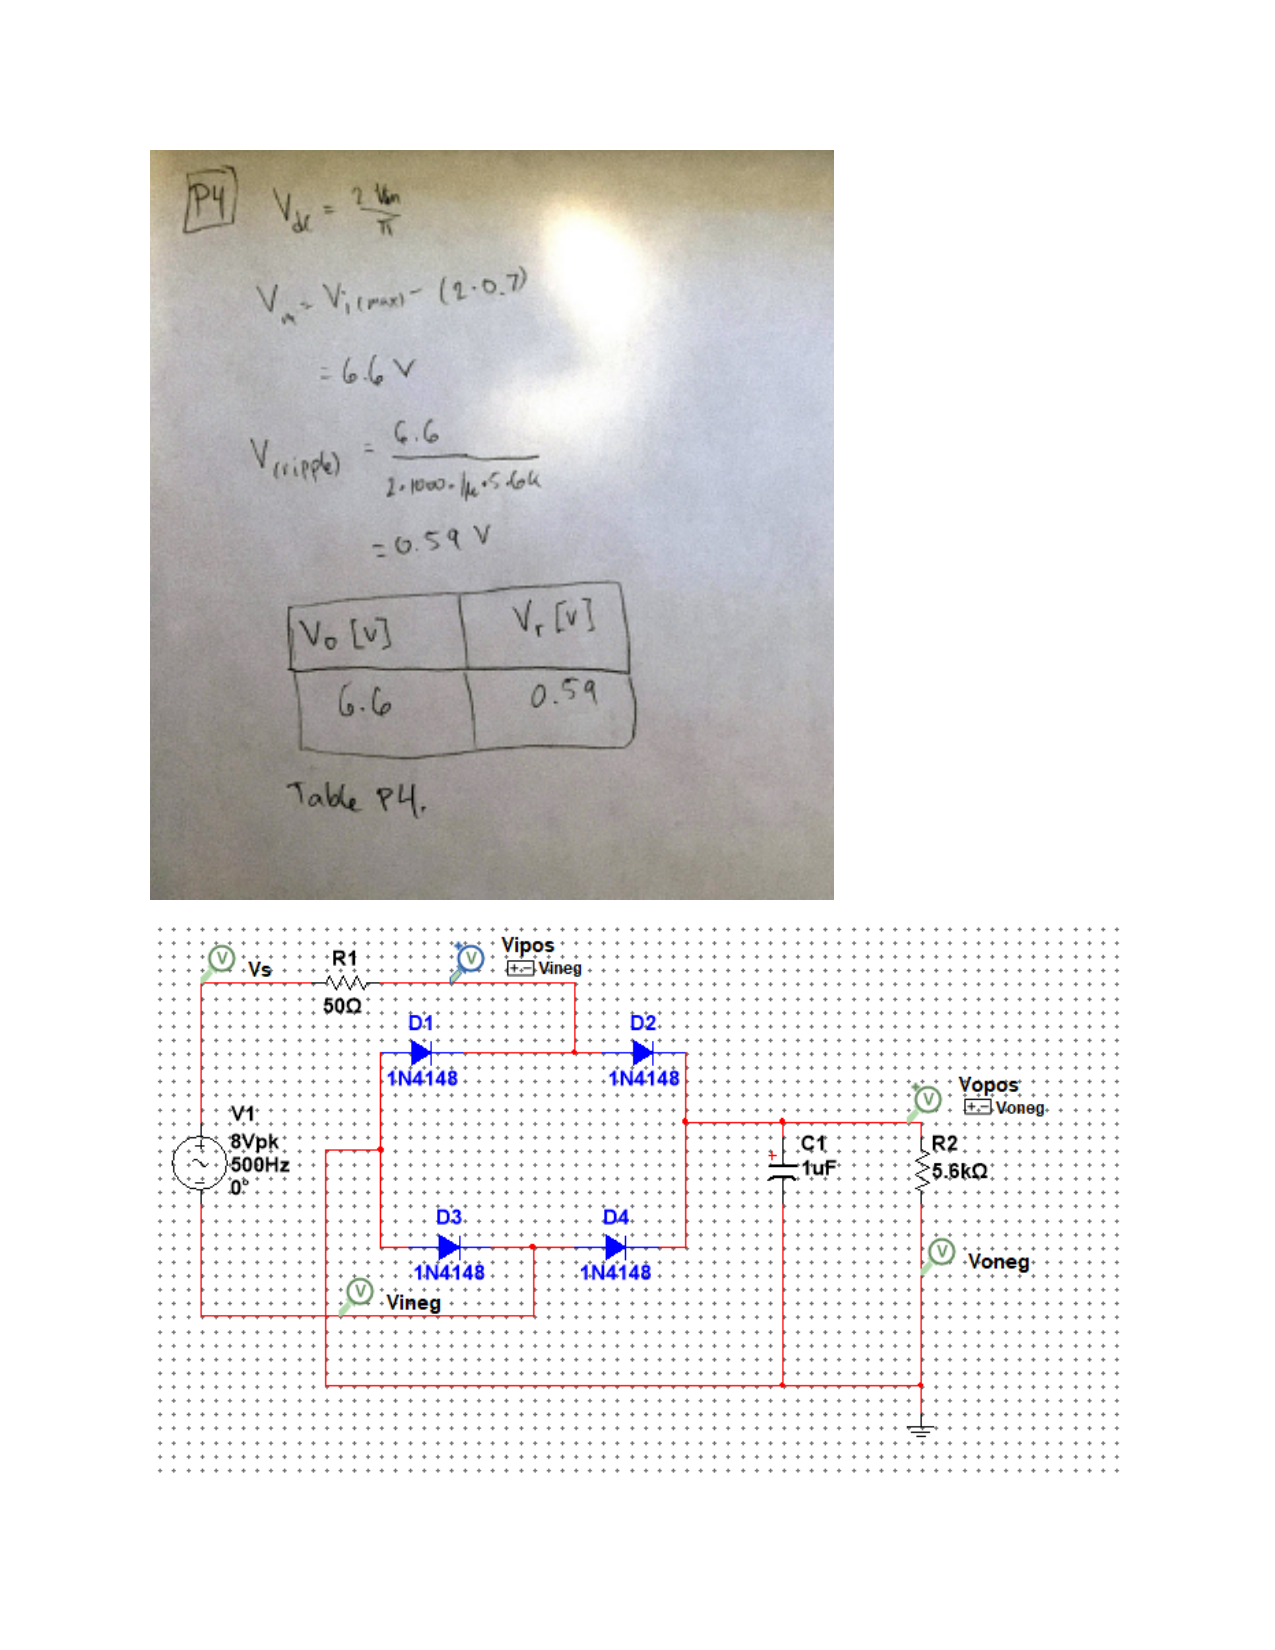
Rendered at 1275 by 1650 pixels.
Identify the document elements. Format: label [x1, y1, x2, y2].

picture [150, 150, 834, 900]
picture [150, 918, 1125, 1477]
